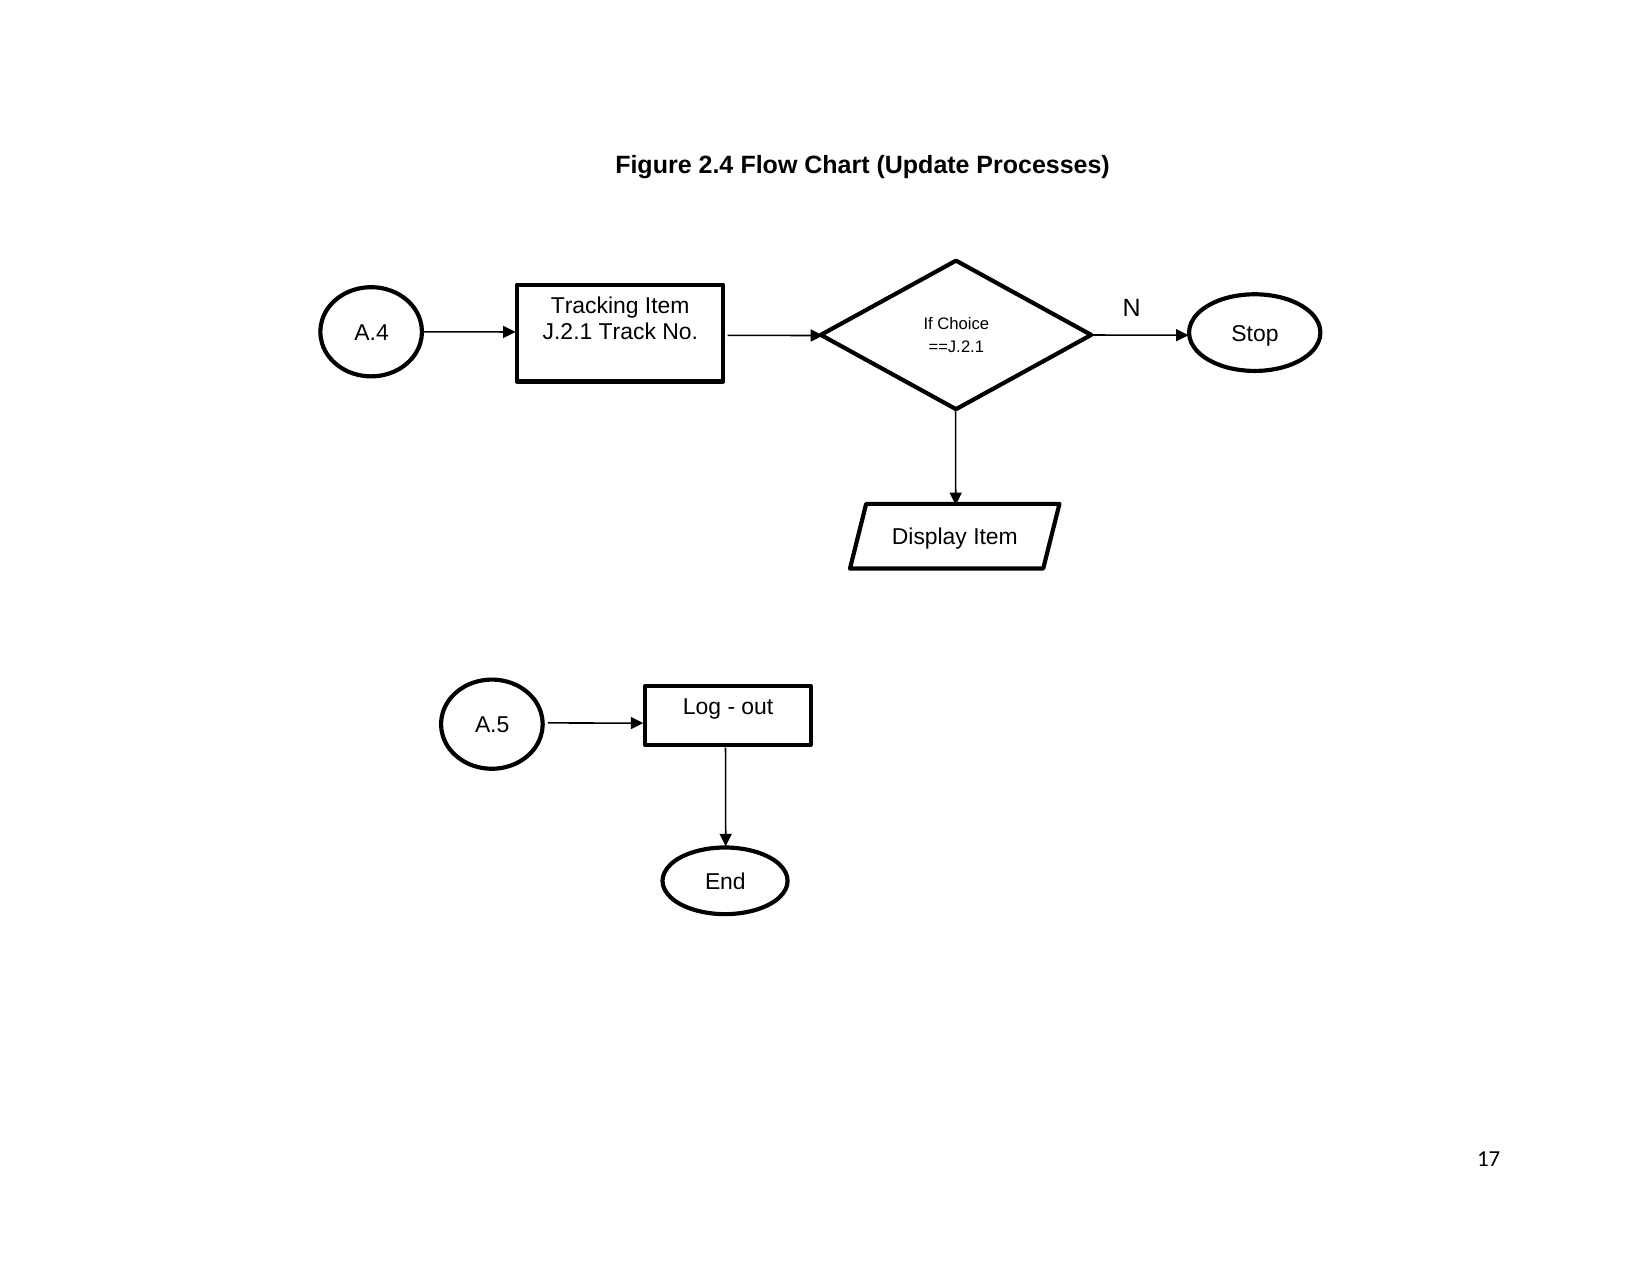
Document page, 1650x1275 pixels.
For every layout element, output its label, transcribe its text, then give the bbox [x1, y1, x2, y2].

text N [225, 293, 340, 322]
text Figure 2.4 Flow Chart (Update Processes) [225, 150, 1500, 179]
text N [403, 293, 515, 322]
text N [1275, 293, 1500, 322]
text N [725, 293, 890, 322]
text N [1022, 293, 1234, 322]
